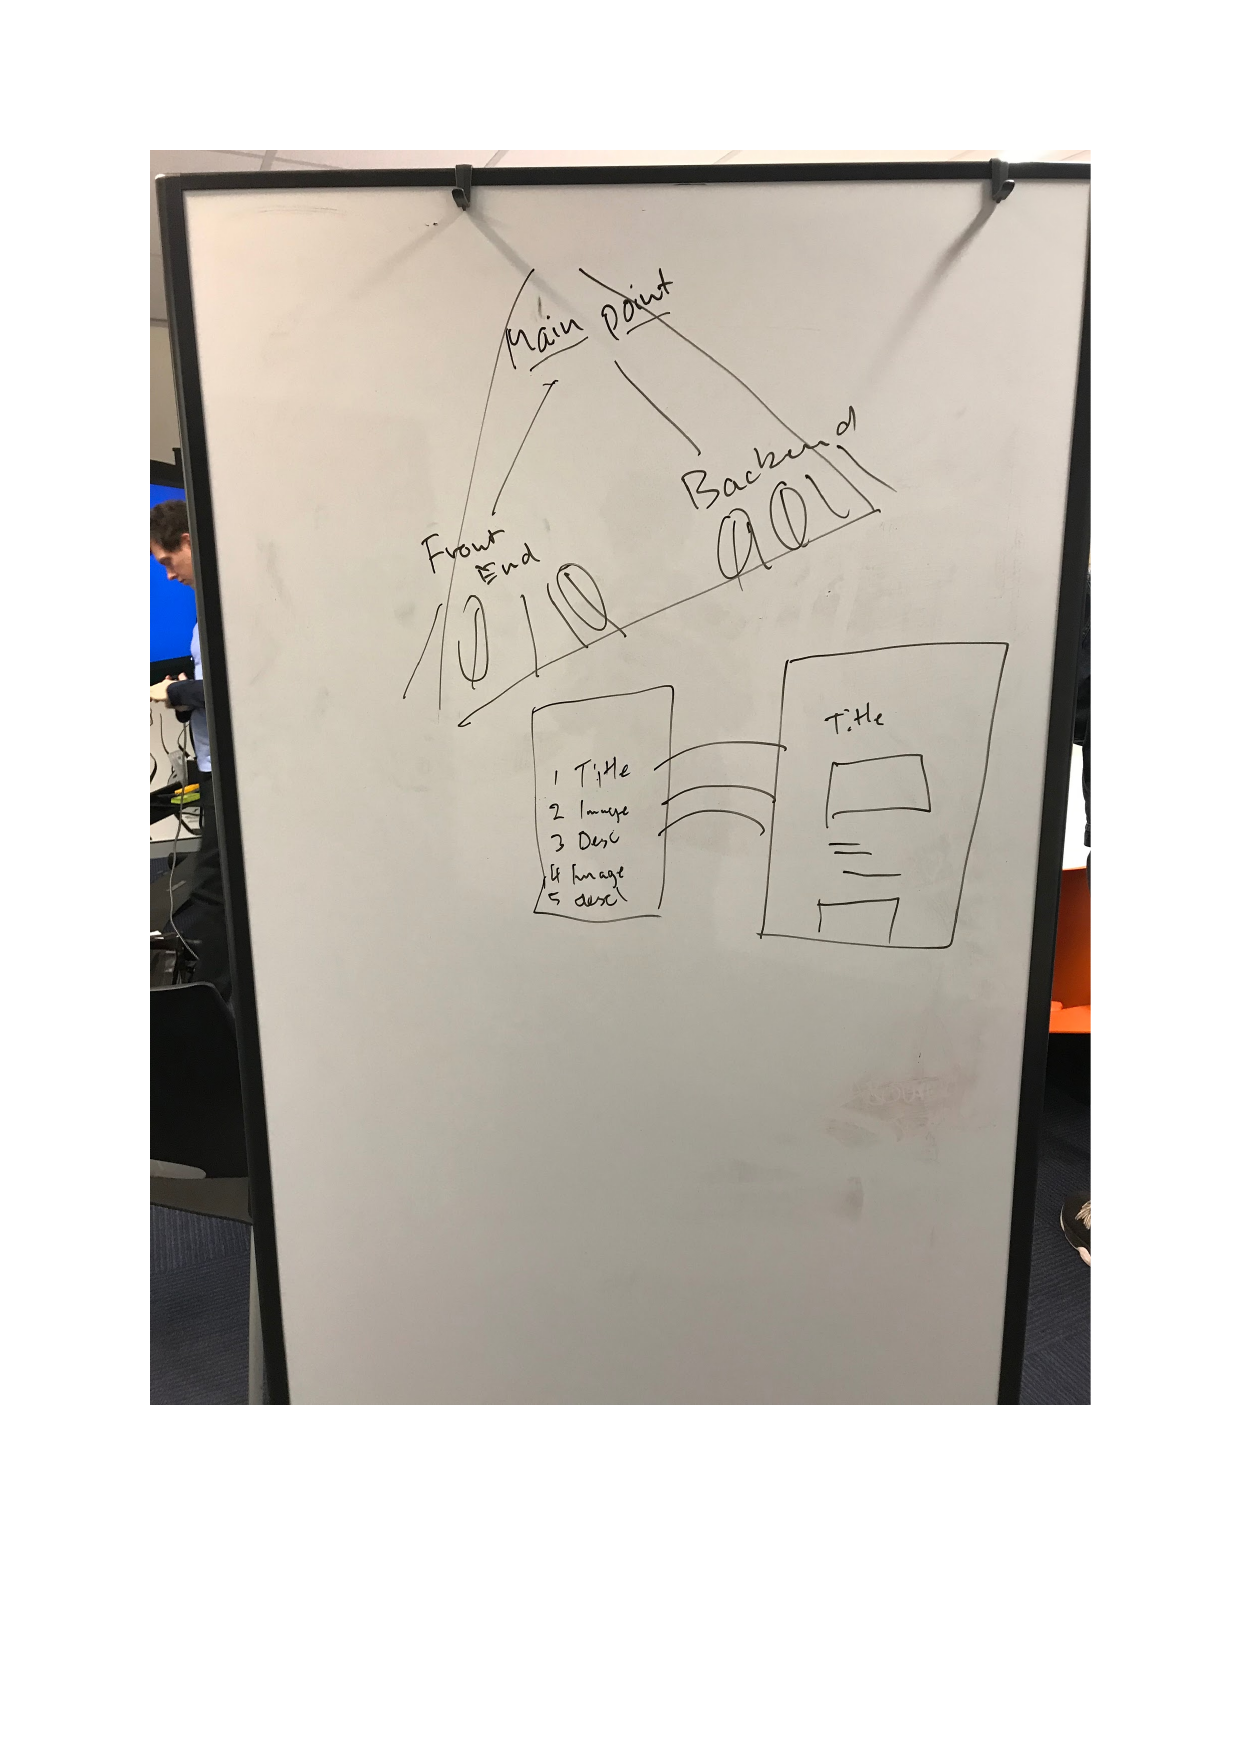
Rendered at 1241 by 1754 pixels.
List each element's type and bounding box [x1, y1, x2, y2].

picture [150, 150, 1091, 1405]
